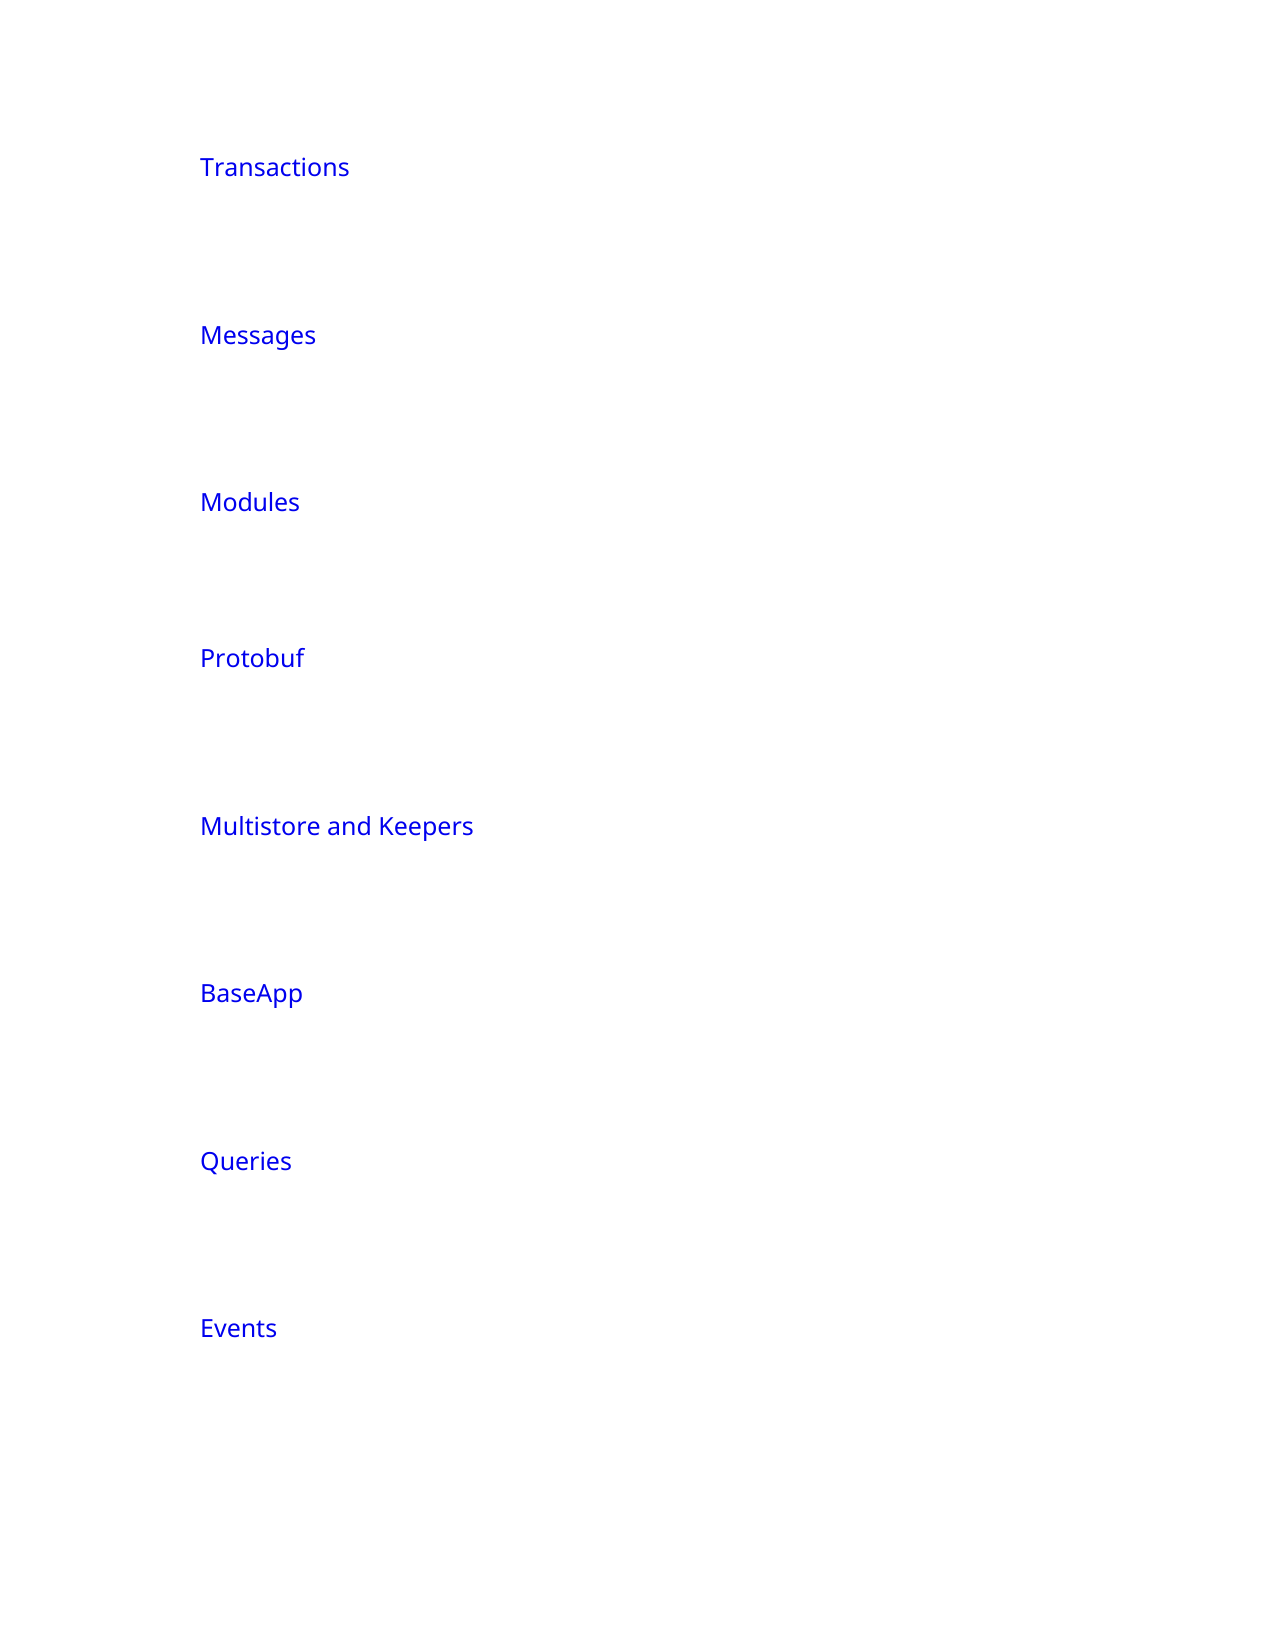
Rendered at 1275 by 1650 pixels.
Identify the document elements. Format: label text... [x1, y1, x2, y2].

text Queries [150, 1143, 1037, 1177]
text Protobuf [150, 641, 1037, 675]
text Transactions [150, 150, 1037, 184]
text BaseApp [150, 976, 1037, 1010]
text Multistore and Keepers [150, 808, 1037, 842]
text Events [150, 1311, 1037, 1345]
text Messages [150, 317, 1037, 352]
text Modules [150, 485, 1037, 519]
